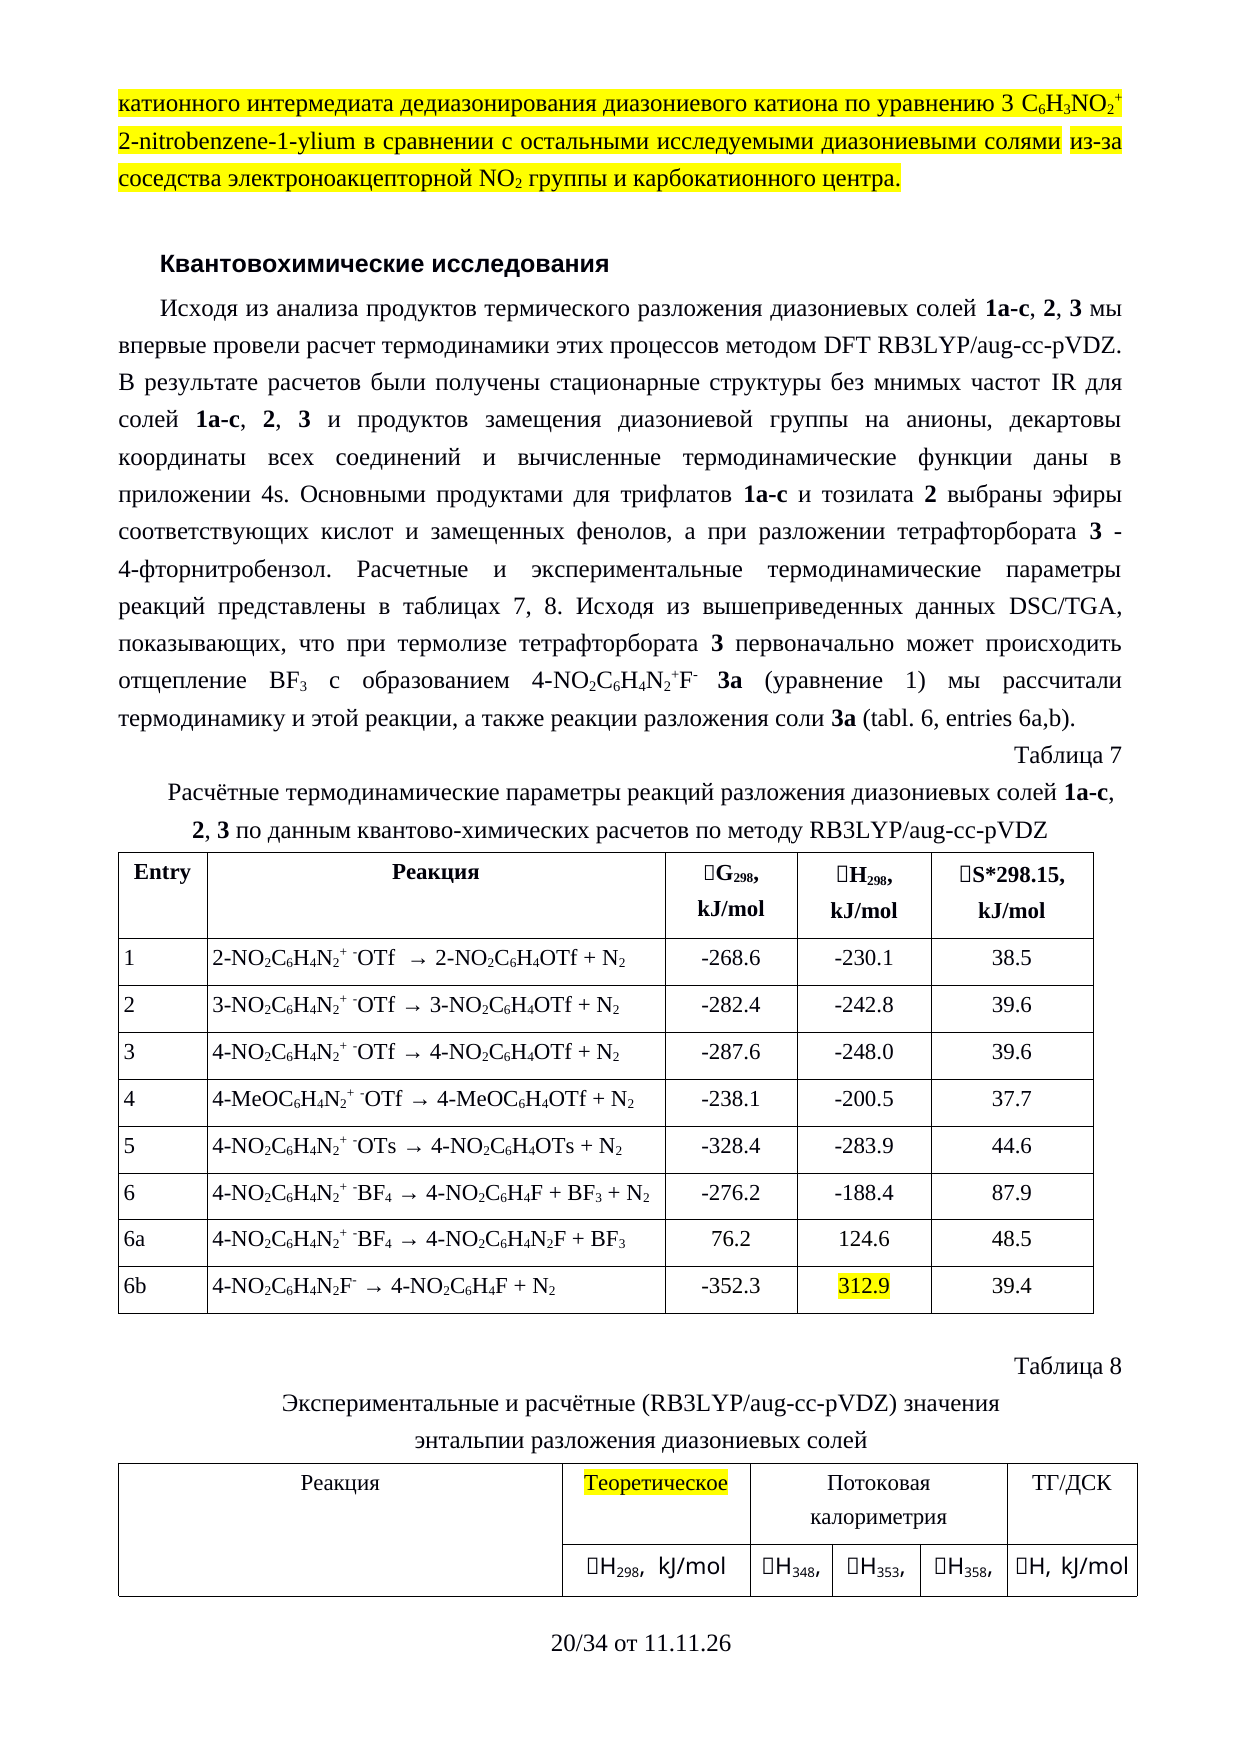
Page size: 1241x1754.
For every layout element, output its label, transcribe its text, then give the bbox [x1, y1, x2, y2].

table_cell 4-NO2C6H4N2+ -BF4 → 4-NO2C6H4N2F + BF3 [208, 1220, 665, 1266]
table_cell 1 [119, 939, 207, 985]
table_cell 4-NO2C6H4N2F- → 4-NO2C6H4F + N2 [208, 1267, 665, 1313]
text Исходя из анализа продуктов термического разложения диазониевых солей 1a-c, 2, 3 мы впервые провели расчет термодинамики этих процессов методом DFT RB3LYP/aug-cc-pVDZ. В результате расчетов были получены стационарные структуры без мнимых частот IR для солей 1a-c, 2, 3 и продуктов замещения диазониевой группы на анионы, декартовы координаты всех соединений и вычисленные термодинамические функции даны в приложении 4s. Основными продуктами для трифлатов 1a-c и тозилата 2 выбраны эфиры соответствующих кислот и замещенных фенолов, а при разложении тетрафторбората 3 - 4-фторнитробензол. Расчетные и экспериментальные термодинамические параметры реакций представлены в таблицах 7, 8. Исходя из вышеприведенных данных DSC/TGA, показывающих, что при термолизе тетрафторбората 3 первоначально может происходить отщепление BF3 c образованием 4-NO2C6H4N2+F- 3a (уравнение 1) мы рассчитали термодинамику и этой реакции, а также реакции разложения соли 3a (tabl. 6, entries 6a,b). [118, 293, 1122, 732]
table_cell 76.2 [666, 1220, 797, 1266]
table_header Теоретическое [563, 1464, 750, 1544]
table_cell 3 [119, 1033, 207, 1079]
table_cell -287.6 [666, 1033, 797, 1079]
table_cell 4-NO2C6H4N2+ -BF4 → 4-NO2C6H4F + BF3 + N2 [208, 1174, 665, 1219]
table_cell 3-NO2C6H4N2+ -OTf → 3-NO2C6H4OTf + N2 [208, 986, 665, 1032]
table_header H298, kJ/mol [798, 853, 931, 938]
table_header Entry [119, 853, 207, 938]
table_cell 2 [119, 986, 207, 1032]
table_cell -238.1 [666, 1080, 797, 1126]
table_cell 4-NO2C6H4N2+ -OTf → 4-NO2C6H4OTf + N2 [208, 1033, 665, 1079]
table_cell -248.0 [798, 1033, 931, 1079]
table_cell -328.4 [666, 1127, 797, 1172]
table_header S*298.15, kJ/mol [932, 853, 1093, 938]
table_header Потоковая калориметрия [751, 1464, 1007, 1544]
table_cell -352.3 [666, 1267, 797, 1313]
table_header ТГ/ДСК [1008, 1464, 1137, 1544]
table_cell 4 [119, 1080, 207, 1126]
table_cell -276.2 [666, 1174, 797, 1219]
text Таблица 8 [118, 1351, 1122, 1379]
table_cell 5 [119, 1127, 207, 1172]
table_cell -268.6 [666, 939, 797, 985]
table_cell -242.8 [798, 986, 931, 1032]
table_cell 48.5 [932, 1220, 1093, 1266]
table_cell 2-NO2C6H4N2+ -OTf → 2-NO2C6H4OTf + N2 [208, 939, 665, 985]
table_cell 6 [119, 1174, 207, 1219]
table_cell 38.5 [932, 939, 1093, 985]
table_cell 4-MeOC6H4N2+ -OTf → 4-MeOC6H4OTf + N2 [208, 1080, 665, 1126]
text энтальпии разложения диазониевых солей [118, 1425, 1122, 1454]
table_cell 39.6 [932, 986, 1093, 1032]
table_cell H, kJ/mol [1008, 1545, 1137, 1596]
table_cell 39.6 [932, 1033, 1093, 1079]
table_cell 37.7 [932, 1080, 1093, 1126]
table_cell H353, kJ/mol [833, 1545, 920, 1596]
table_cell 6a [119, 1220, 207, 1266]
table_header Реакция [208, 853, 665, 938]
table_cell -283.9 [798, 1127, 931, 1172]
table_cell H348, kJ/mol [751, 1545, 832, 1596]
table_cell -230.1 [798, 939, 931, 985]
table_cell 124.6 [798, 1220, 931, 1266]
table_cell -200.5 [798, 1080, 931, 1126]
text Таблица 7 [118, 740, 1122, 769]
subtitle Квантовохимические исследования [118, 249, 1122, 278]
table_header Реакция [119, 1464, 562, 1596]
table_cell -188.4 [798, 1174, 931, 1219]
table_cell H298, kJ/mol [563, 1545, 750, 1596]
table_header G298, kJ/mol [666, 853, 797, 938]
text Расчётные термодинамические параметры реакций разложения диазониевых солей 1a-c, 2, 3 по данным квантово-химических расчетов по методу RB3LYP/aug-cc-pVDZ [118, 777, 1122, 843]
table_cell 312.9 [798, 1267, 931, 1313]
table_cell 44.6 [932, 1127, 1093, 1172]
table_cell 6b [119, 1267, 207, 1313]
text Экспериментальные и расчётные (RB3LYP/aug-cc-pVDZ) значения [118, 1388, 1122, 1417]
table_cell H358, kJ/mol [921, 1545, 1007, 1596]
table_cell 87.9 [932, 1174, 1093, 1219]
table_cell -282.4 [666, 986, 797, 1032]
table_cell 4-NO2C6H4N2+ -OTs → 4-NO2C6H4OTs + N2 [208, 1127, 665, 1172]
table_cell 39.4 [932, 1267, 1093, 1313]
